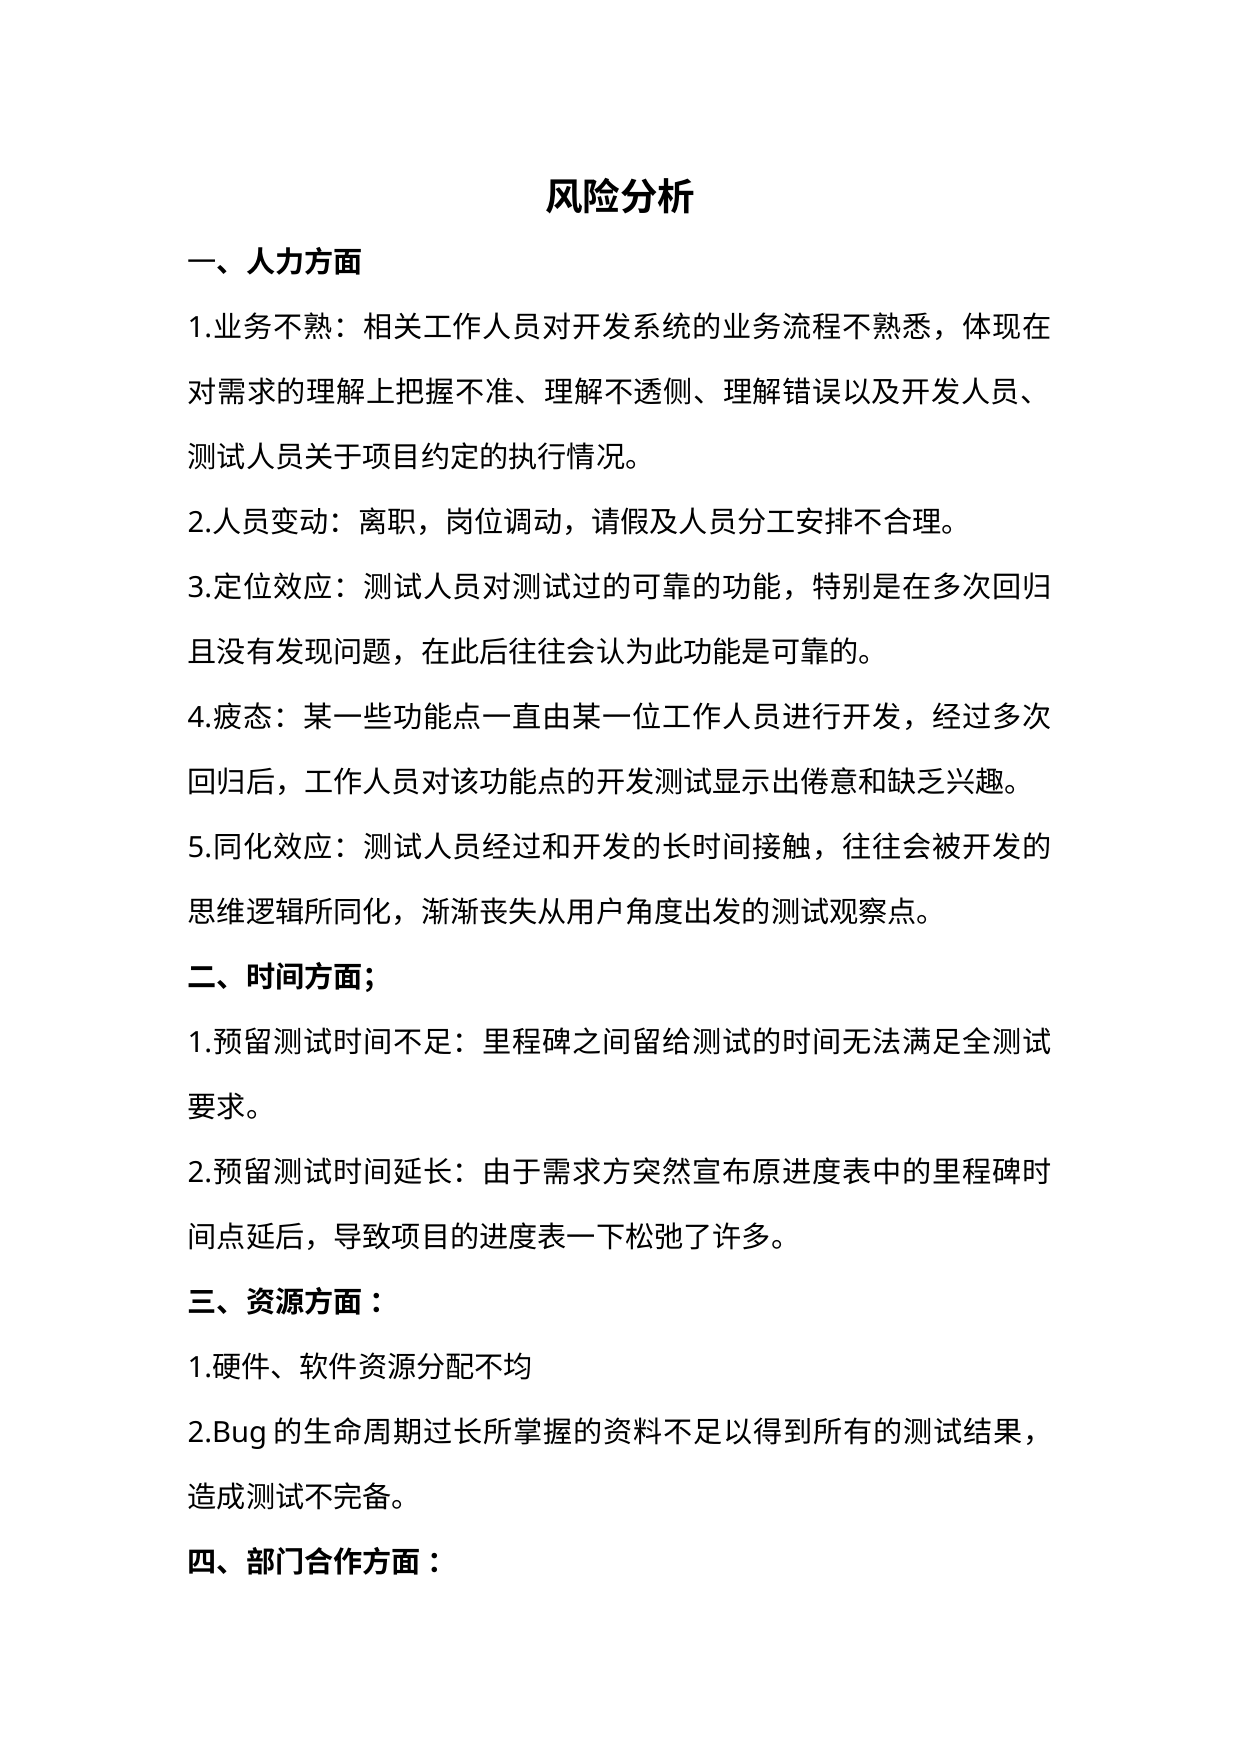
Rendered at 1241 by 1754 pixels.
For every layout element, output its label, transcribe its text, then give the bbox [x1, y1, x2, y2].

text 5.同化效应：测试人员经过和开发的长时间接触，往往会被开发的思维逻辑所同化，渐渐丧失从用户角度出发的测试观察点。 [187, 812, 1053, 942]
text 2.预留测试时间延长：由于需求方突然宣布原进度表中的里程碑时间点延后，导致项目的进度表一下松弛了许多。 [187, 1137, 1053, 1267]
text 2.Bug的生命周期过长所掌握的资料不足以得到所有的测试结果，造成测试不完备。 [187, 1397, 1053, 1527]
text 风险分析 [187, 162, 1053, 227]
text 4.疲态：某一些功能点一直由某一位工作人员进行开发，经过多次回归后，工作人员对该功能点的开发测试显示出倦意和缺乏兴趣。 [187, 682, 1053, 812]
text 1.硬件、软件资源分配不均 [187, 1332, 1053, 1397]
text 1.预留测试时间不足：里程碑之间留给测试的时间无法满足全测试要求。 [187, 1007, 1053, 1137]
text 一、人力方面 [187, 227, 1053, 292]
text 四、部门合作方面 ： [187, 1527, 1053, 1592]
text 1.业务不熟：相关工作人员对开发系统的业务流程不熟悉，体现在对需求的理解上把握不准、理解不透侧、理解错误以及开发人员、测试人员关于项目约定的执行情况。 [187, 292, 1053, 487]
text 三、资源方面 ： [187, 1267, 1053, 1332]
text 二、时间方面； [187, 942, 1053, 1007]
text 3.定位效应：测试人员对测试过的可靠的功能，特别是在多次回归且没有发现问题，在此后往往会认为此功能是可靠的。 [187, 552, 1053, 682]
text 2.人员变动：离职，岗位调动，请假及人员分工安排不合理。 [187, 487, 1053, 552]
